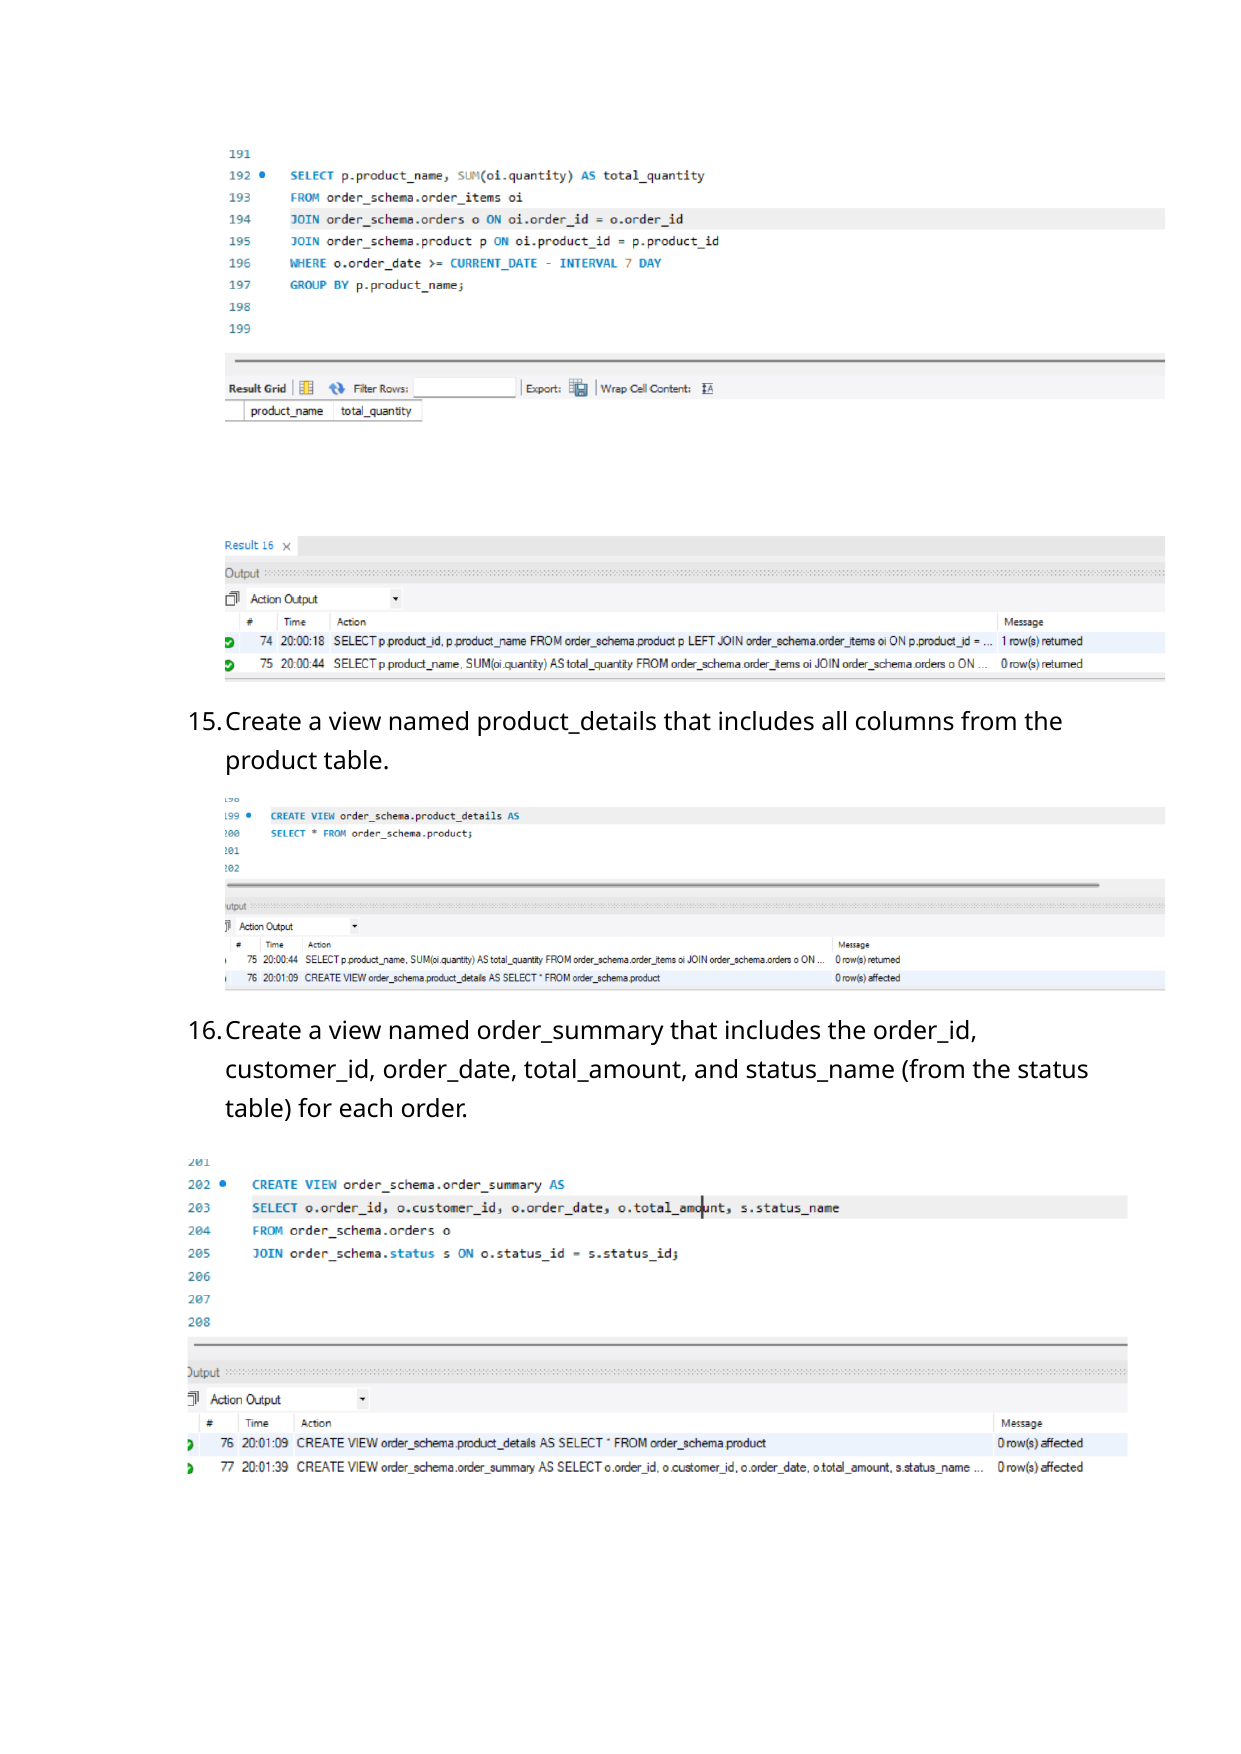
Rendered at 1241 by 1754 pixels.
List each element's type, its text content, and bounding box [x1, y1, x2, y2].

picture [225, 798, 1166, 991]
picture [187, 1159, 1128, 1474]
list Create a view named order_summary that includes the order_id, customer_id, order_date, total_amount, and status_name (from the status table) for each order. [187, 1013, 1090, 1125]
list Create a view named product_details that includes all columns from the product table. [187, 703, 1090, 777]
picture [225, 150, 1166, 682]
